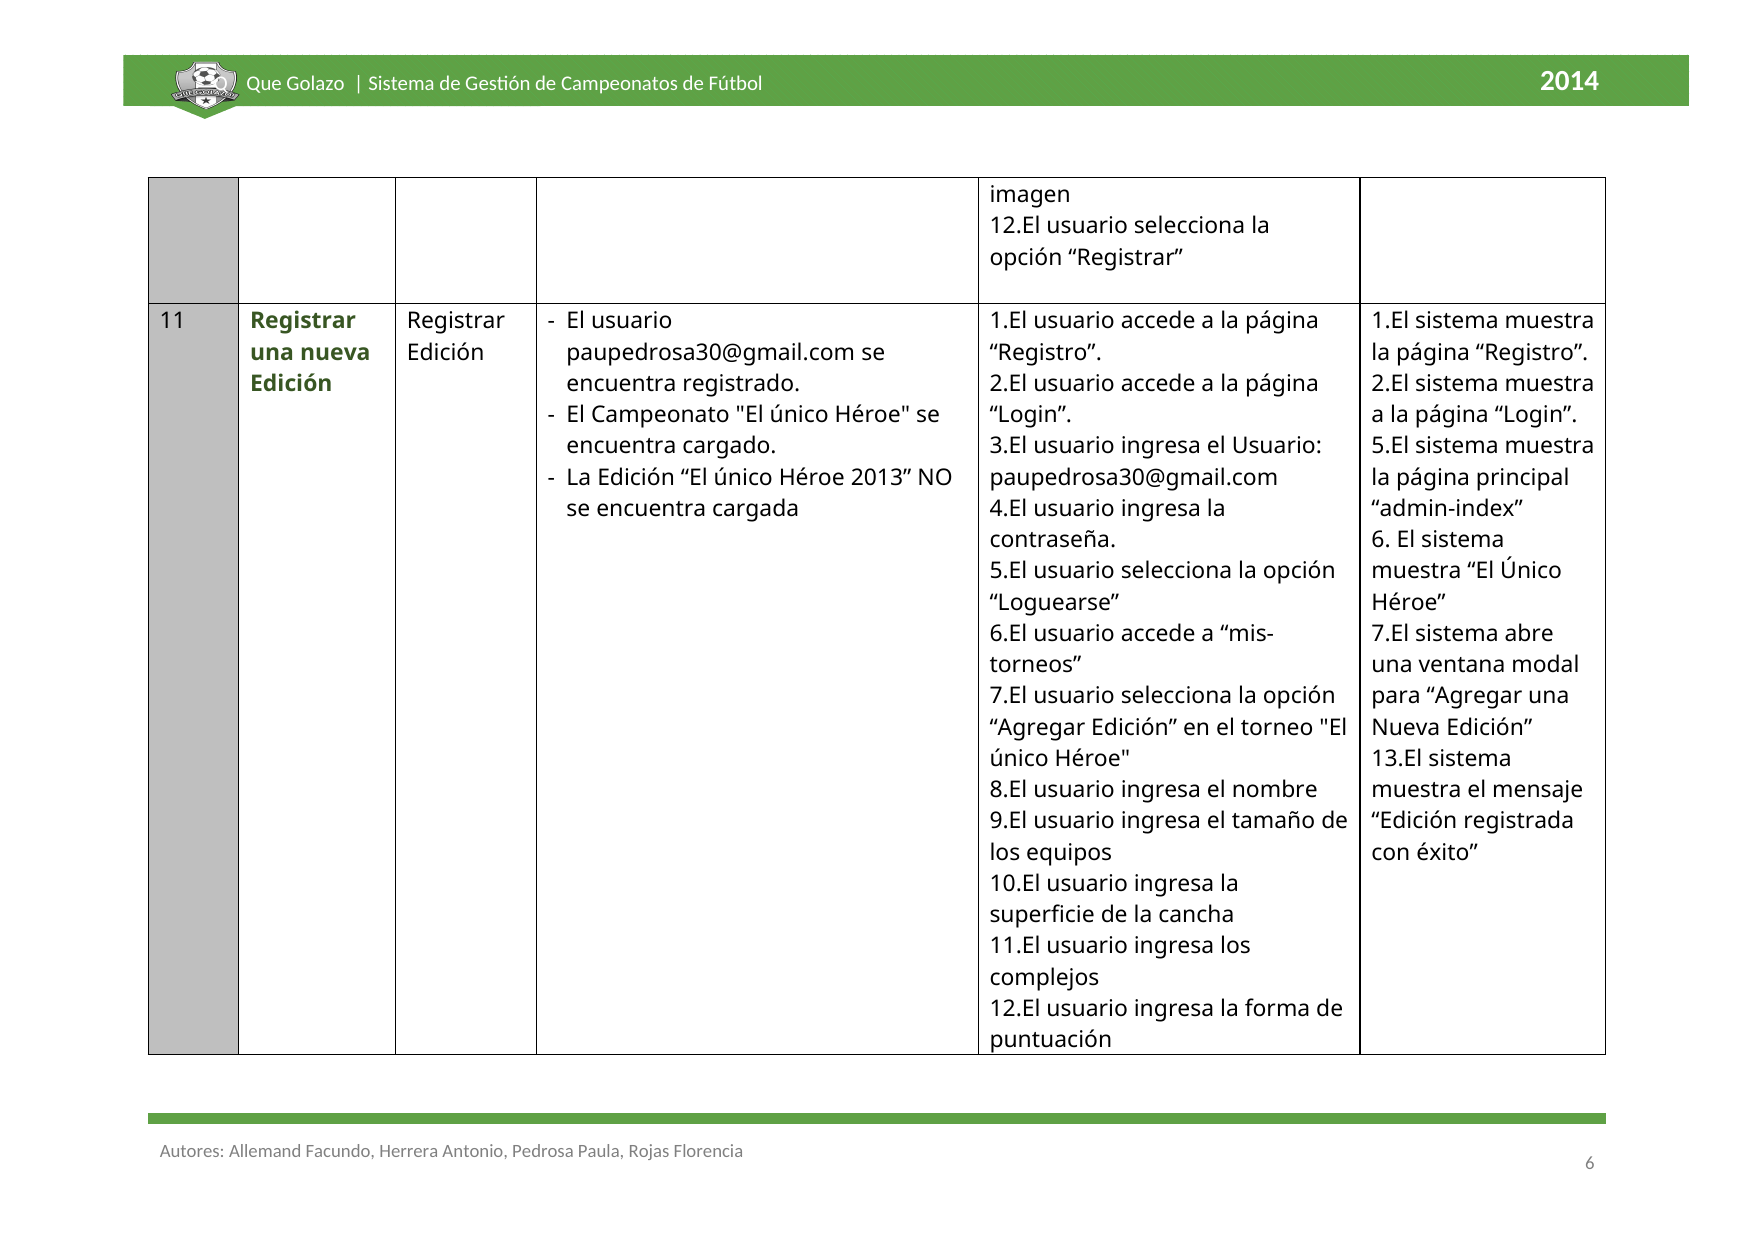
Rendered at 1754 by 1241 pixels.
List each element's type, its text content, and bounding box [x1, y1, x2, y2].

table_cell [1361, 304, 1605, 1054]
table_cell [537, 304, 978, 1054]
table_cell Registrar Edición [396, 304, 536, 1054]
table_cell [396, 178, 536, 303]
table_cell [239, 178, 395, 303]
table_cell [979, 304, 1359, 1054]
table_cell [239, 304, 395, 1054]
table_cell 11 [149, 304, 238, 1054]
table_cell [537, 178, 978, 303]
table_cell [979, 178, 1359, 303]
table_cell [1361, 178, 1605, 303]
table_cell 10 [149, 178, 238, 303]
